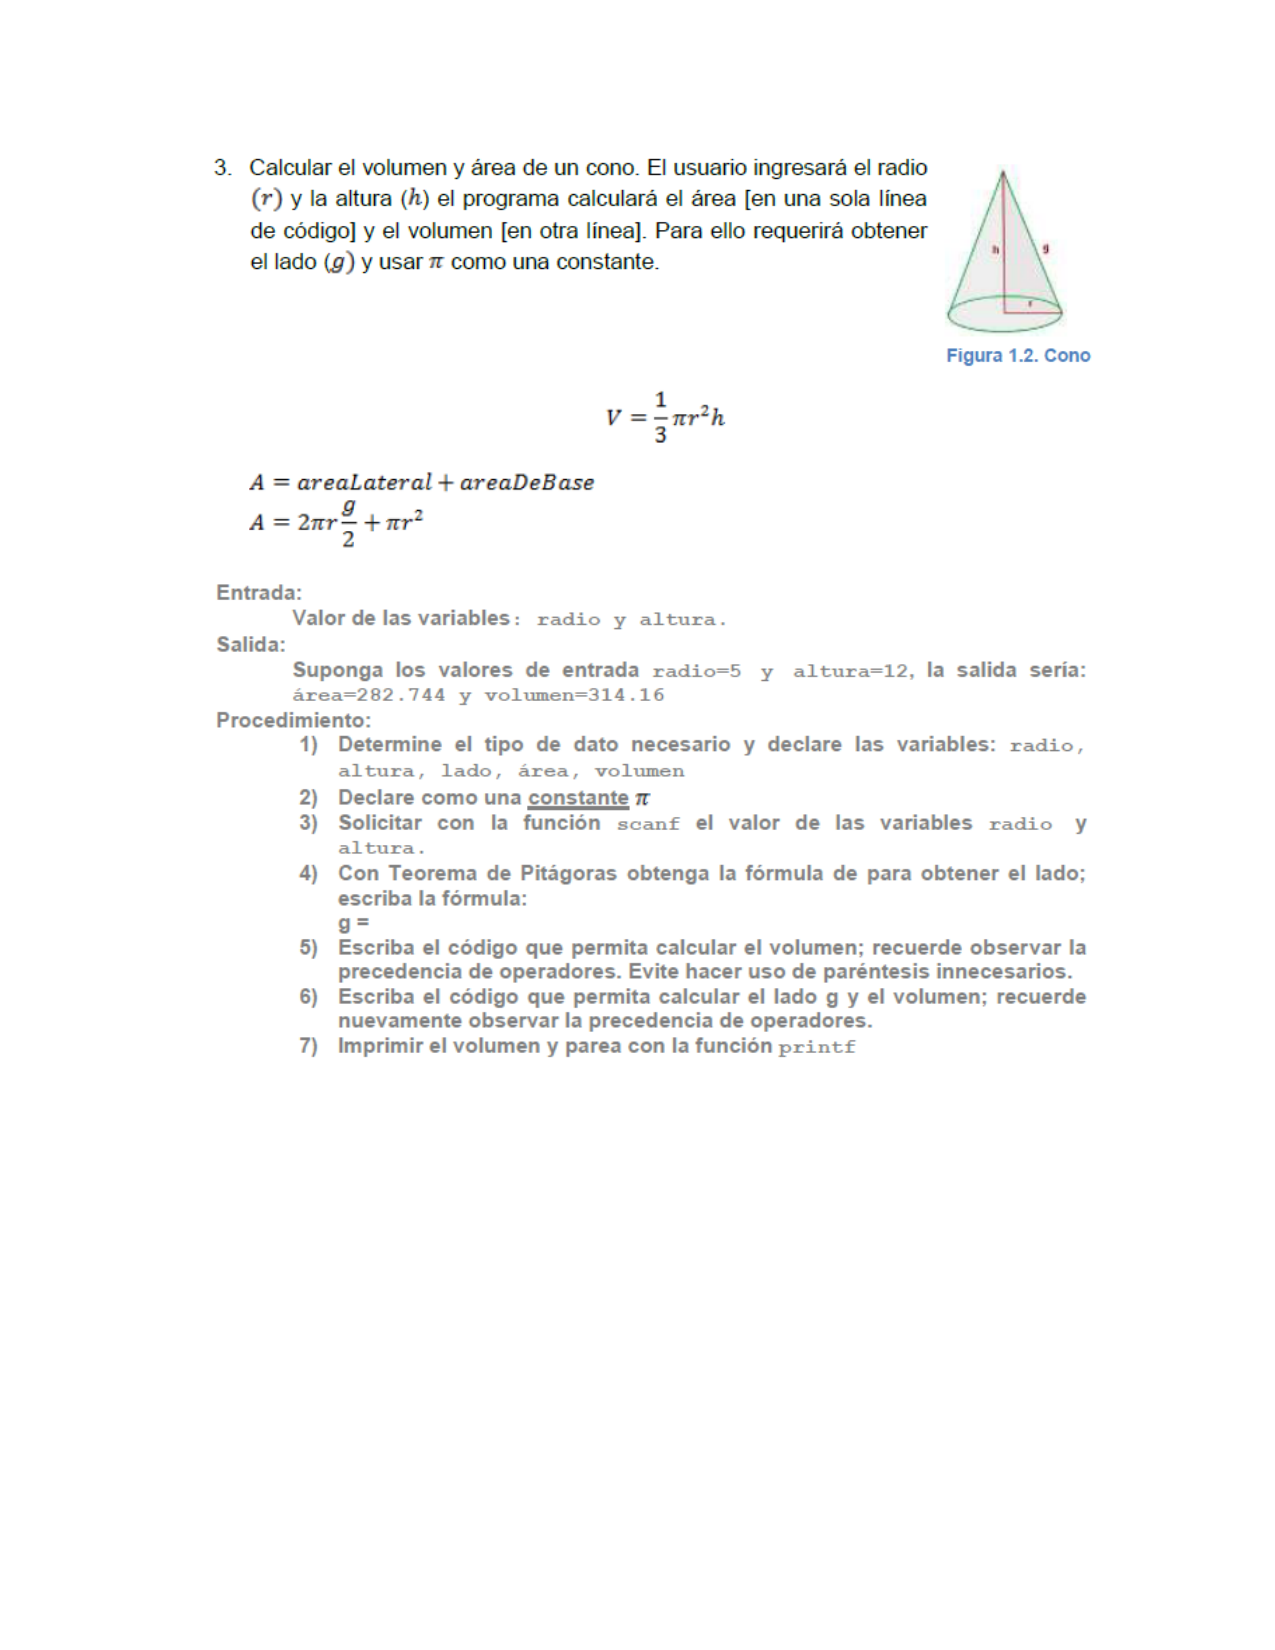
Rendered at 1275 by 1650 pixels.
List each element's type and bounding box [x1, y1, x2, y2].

picture [177, 579, 1098, 1081]
picture [177, 147, 1098, 561]
